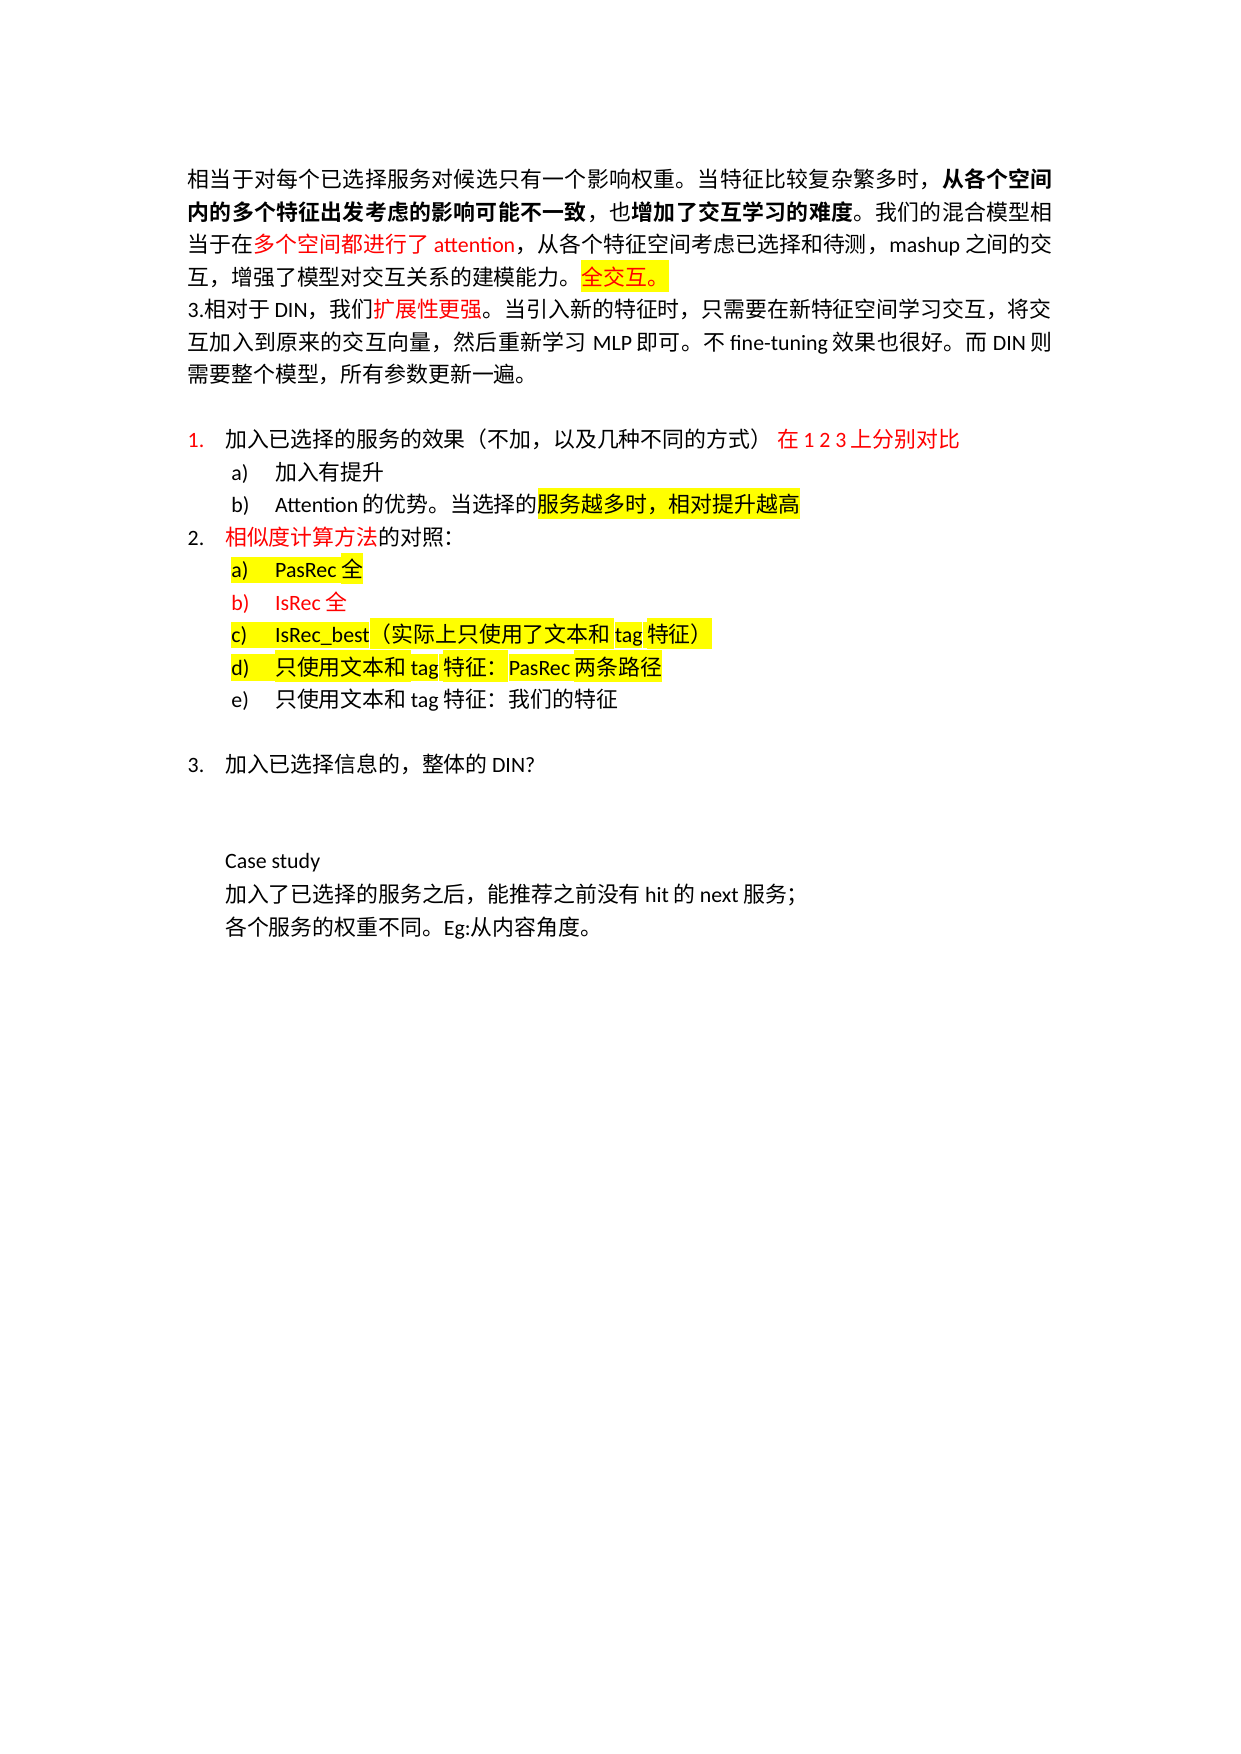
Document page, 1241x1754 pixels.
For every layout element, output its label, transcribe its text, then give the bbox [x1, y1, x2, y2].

list Attention的优势。当选择的服务越多时，相对提升越高 [231, 487, 1053, 519]
list 加入已选择的服务的效果（不加，以及几种不同的方式） 在1 2 3上分别对比 [187, 422, 1053, 454]
list 加入了已选择的服务之后，能推荐之前没有hit的next服务； [225, 877, 1053, 909]
list Case study [225, 844, 1053, 877]
list 相似度计算方法的对照： [187, 519, 1053, 552]
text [187, 162, 1053, 292]
text 3.相对于DIN，我们扩展性更强。当引入新的特征时，只需要在新特征空间学习交互，将交互加入到原来的交互向量，然后重新学习MLP即可。不fine-tuning效果也很好。而DIN则需要整个模型，所有参数更新一遍。 [187, 292, 1053, 389]
list 只使用文本和tag特征：PasRec两条路径 [231, 649, 1053, 682]
list IsRec全 [231, 584, 1053, 617]
list PasRec全 [231, 552, 1053, 584]
list 加入有提升 [231, 454, 1053, 487]
list IsRec_best（实际上只使用了文本和tag特征） [231, 617, 1053, 649]
list 加入已选择信息的，整体的DIN? [187, 747, 1053, 779]
list 各个服务的权重不同。Eg:从内容角度。 [225, 909, 1053, 942]
list 只使用文本和tag特征：我们的特征 [231, 682, 1053, 714]
